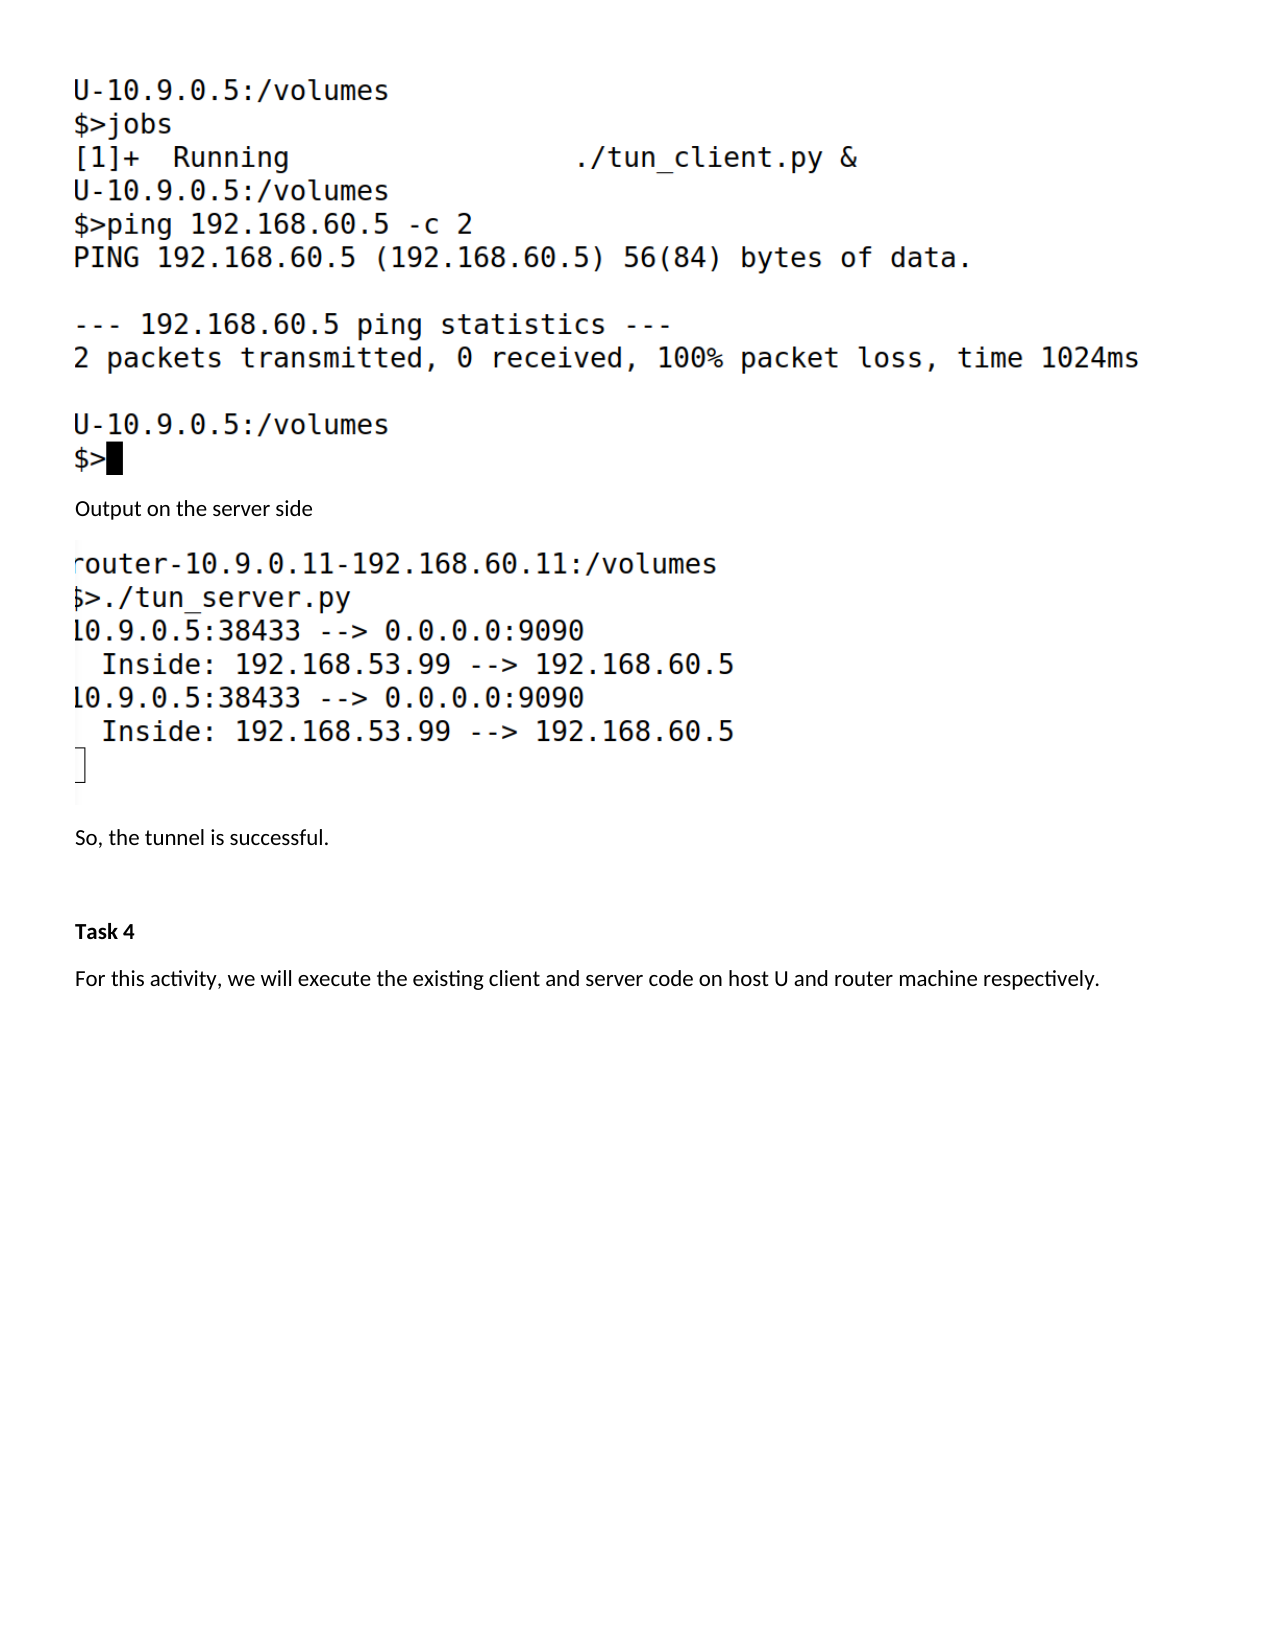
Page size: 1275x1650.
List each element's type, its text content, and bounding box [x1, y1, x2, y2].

text For this activity, we will execute the existing client and server code on host U and router machine respectively. [75, 964, 1200, 992]
picture [75, 75, 1186, 475]
text So, the tunnel is successful. [75, 823, 1200, 851]
text Output on the server side [75, 494, 1200, 522]
text Task 4 [75, 917, 1200, 945]
picture [75, 540, 795, 805]
